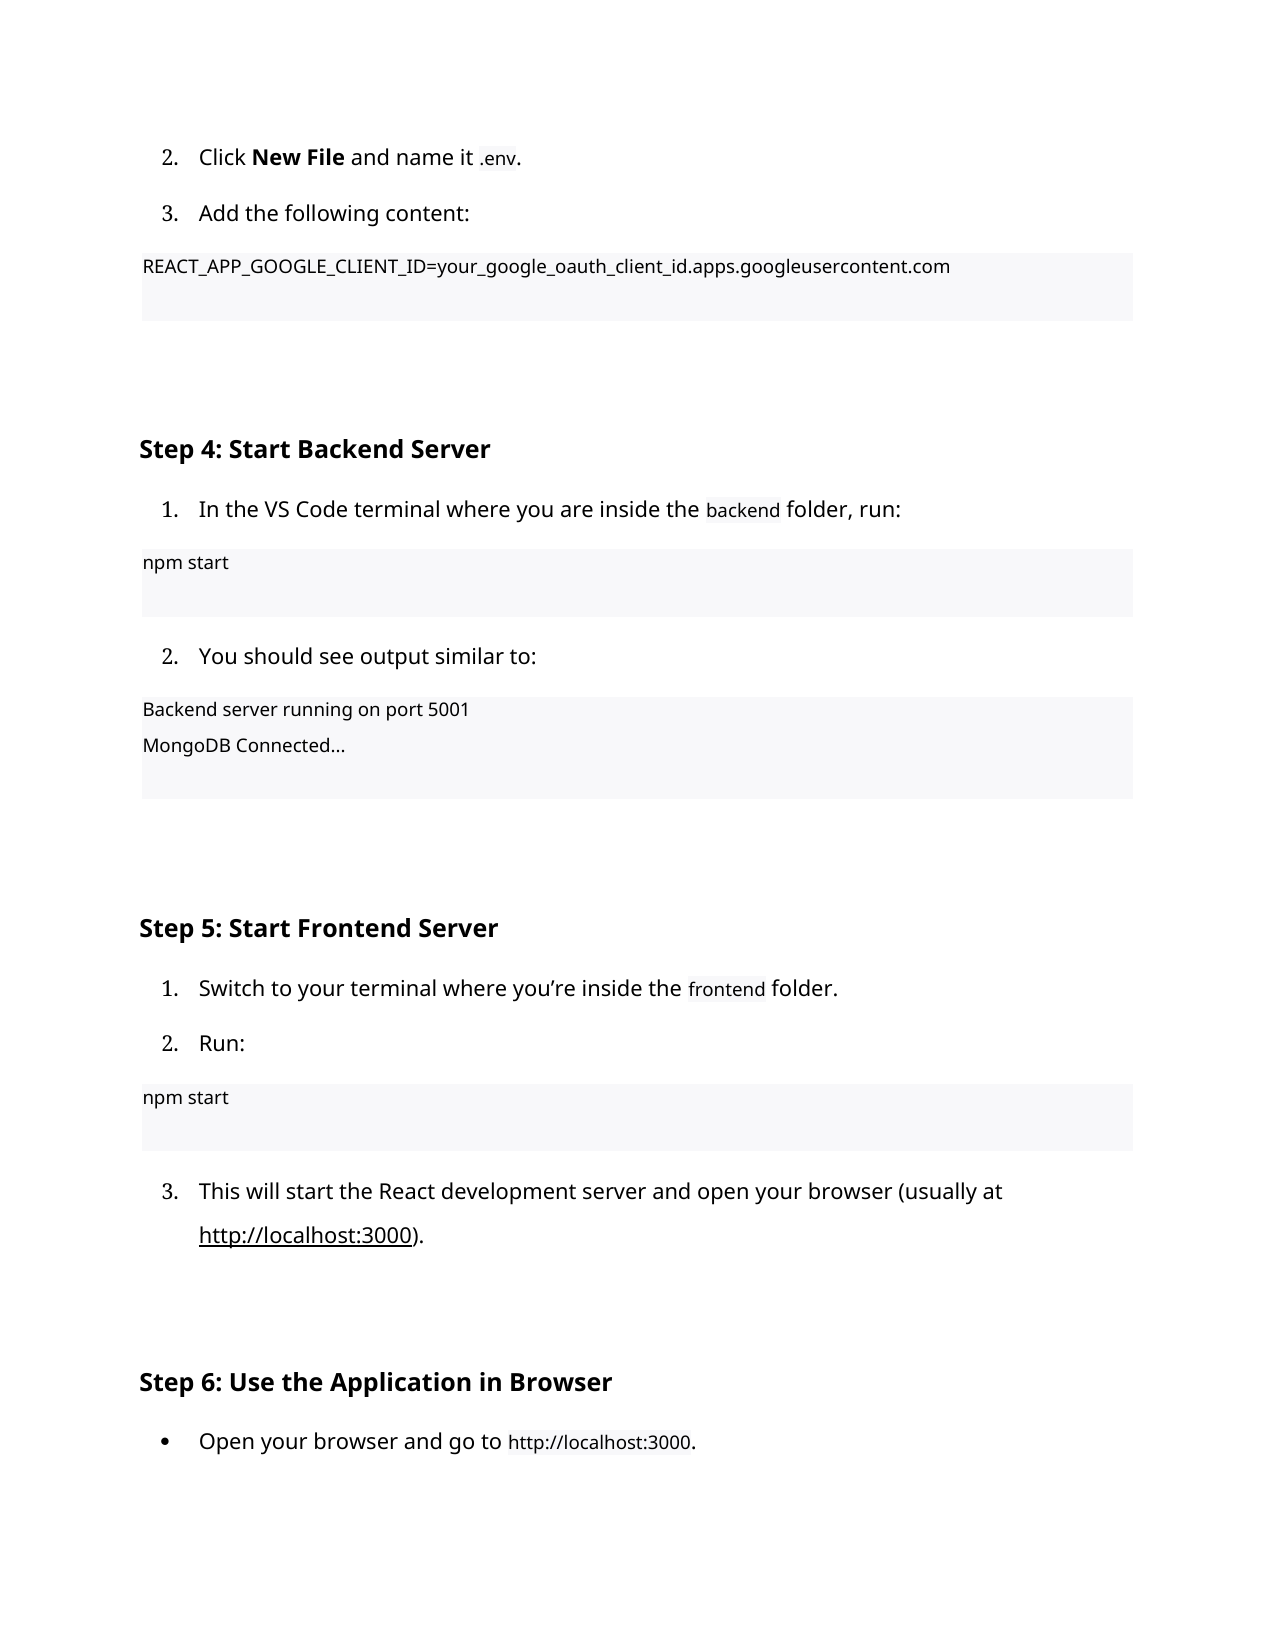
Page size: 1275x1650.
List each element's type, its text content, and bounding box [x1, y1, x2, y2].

text npm start [142, 549, 1133, 617]
list Add the following content: [161, 198, 1133, 228]
list Click New File and name it .env. [161, 142, 1133, 172]
list You should see output similar to: [161, 641, 1133, 671]
text npm start [142, 1084, 1133, 1151]
text Step 6: Use the Application in Browser [139, 1364, 1133, 1398]
list Switch to your terminal where you’re inside the frontend folder. [161, 973, 1133, 1003]
text REACT_APP_GOOGLE_CLIENT_ID=your_google_oauth_client_id.apps.googleusercontent.com [142, 253, 1133, 321]
text Step 4: Start Backend Server [139, 432, 1133, 466]
text Step 5: Start Frontend Server [139, 911, 1133, 945]
list This will start the React development server and open your browser (usually at http://localhost:3000). [161, 1176, 1133, 1250]
list In the VS Code terminal where you are inside the backend folder, run: [161, 494, 1133, 524]
list Run: [161, 1028, 1133, 1058]
list Open your browser and go to http://localhost:3000. [161, 1426, 1133, 1456]
text Backend server running on port 5001 MongoDB Connected... [142, 697, 1133, 799]
